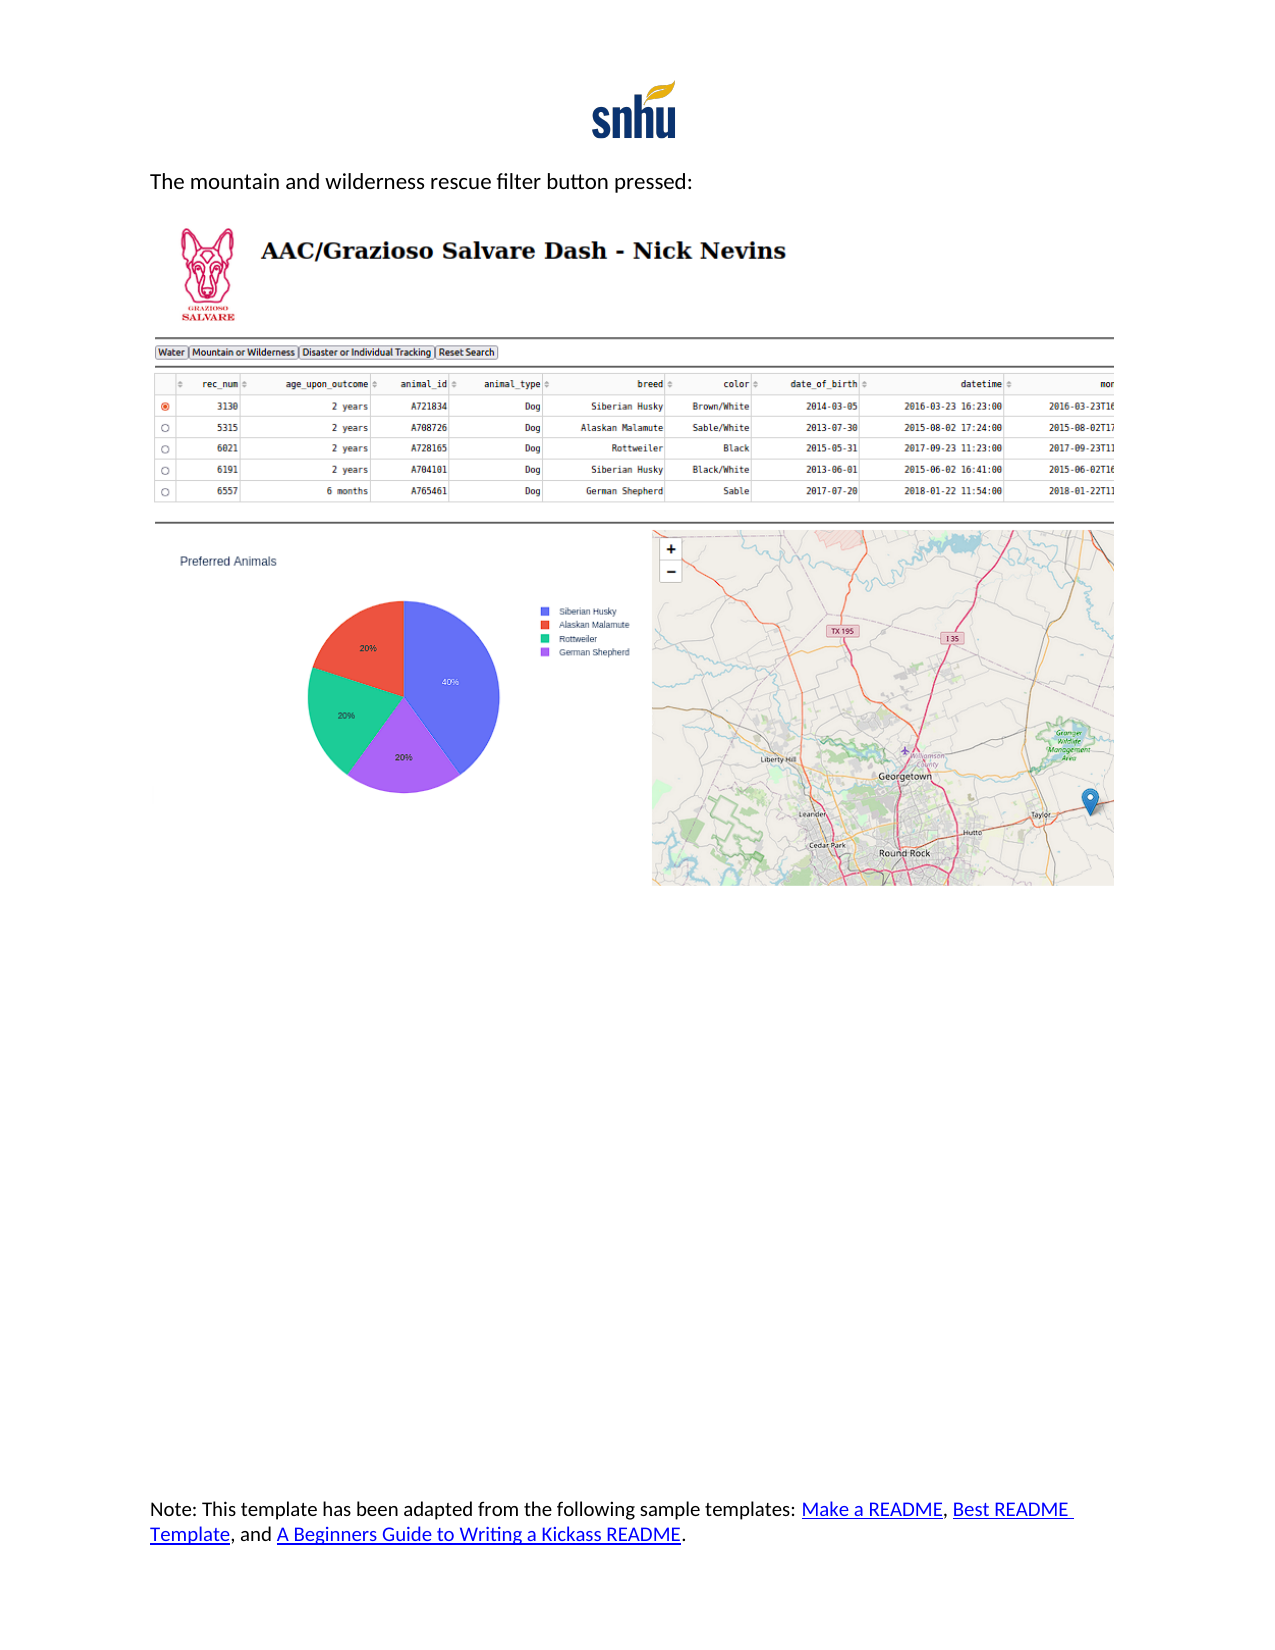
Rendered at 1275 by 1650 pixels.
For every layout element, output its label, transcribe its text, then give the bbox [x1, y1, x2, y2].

text The mountain and wilderness rescue filter button pressed: [150, 167, 1125, 195]
picture [573, 75, 702, 147]
picture [150, 220, 1114, 895]
